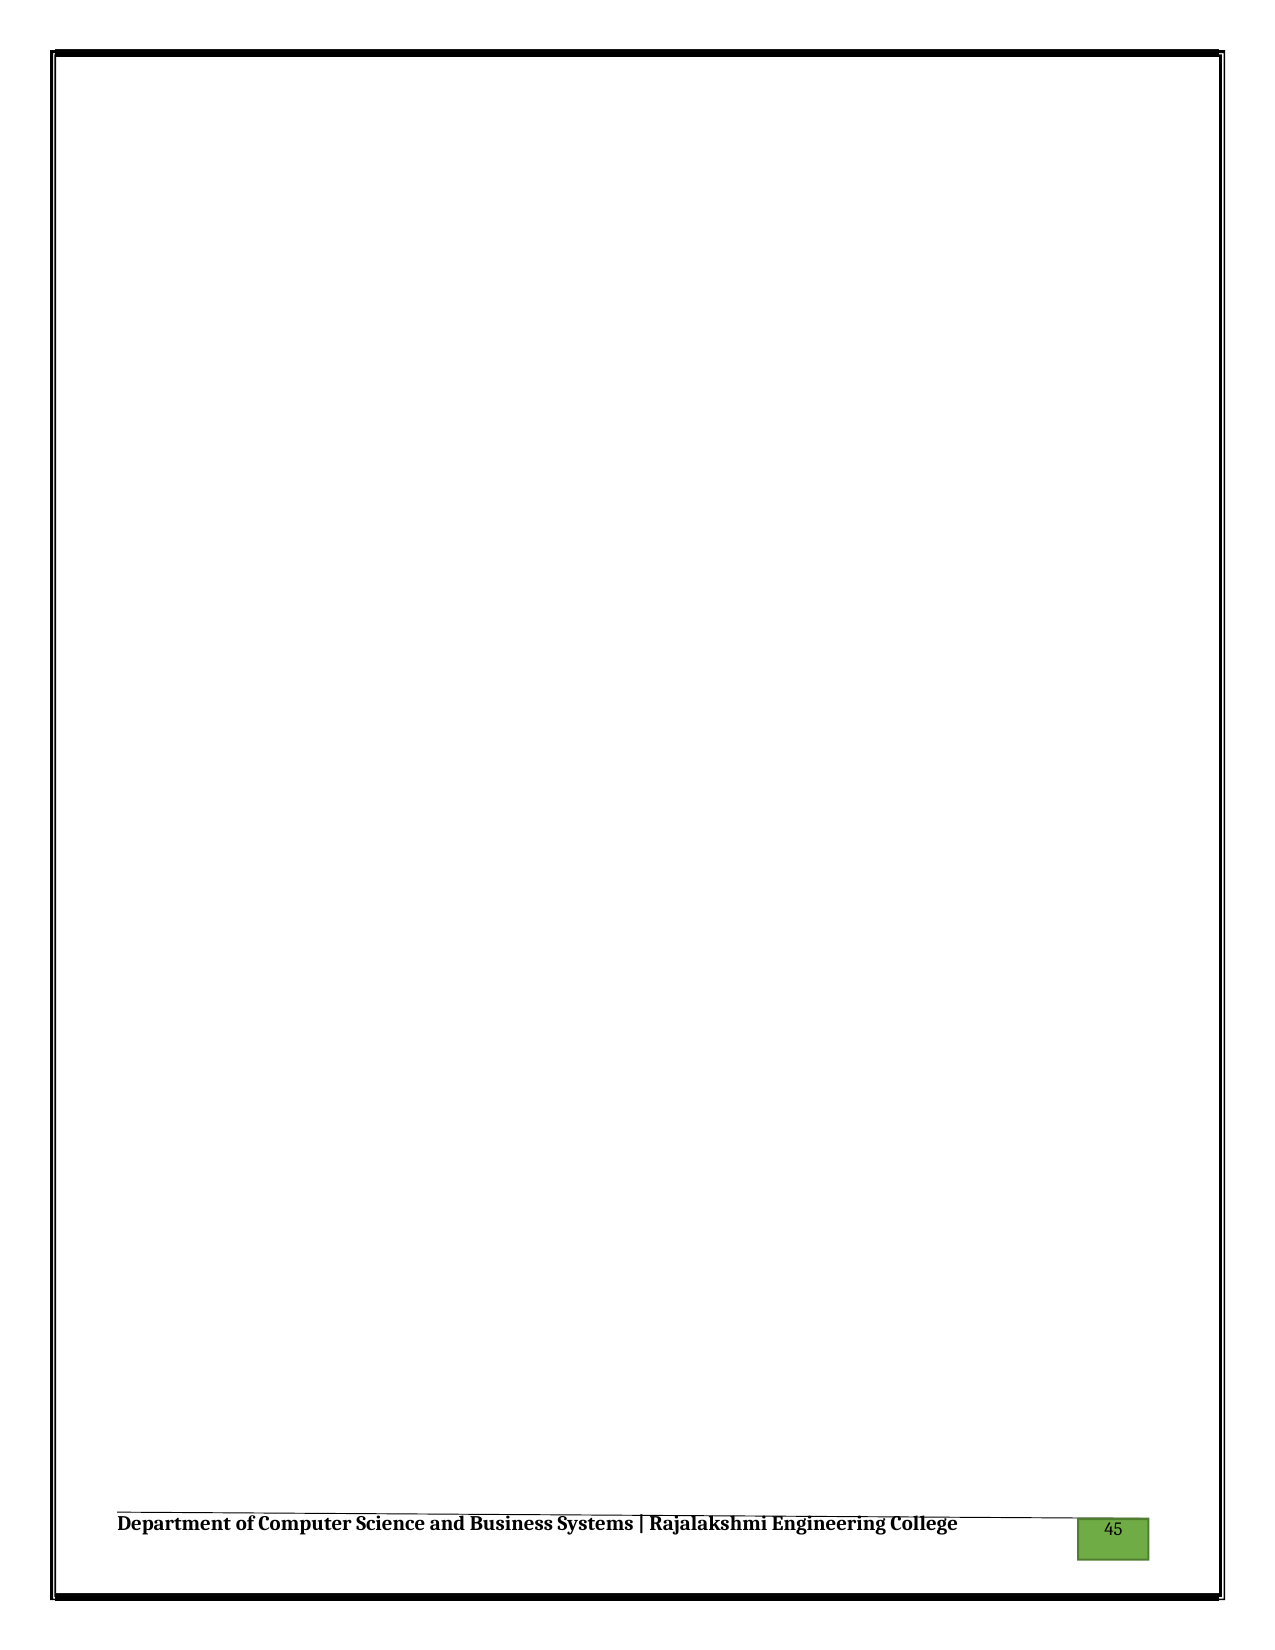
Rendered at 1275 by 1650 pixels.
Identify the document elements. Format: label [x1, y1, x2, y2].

picture [56, 51, 1218, 56]
picture [56, 1595, 1218, 1600]
